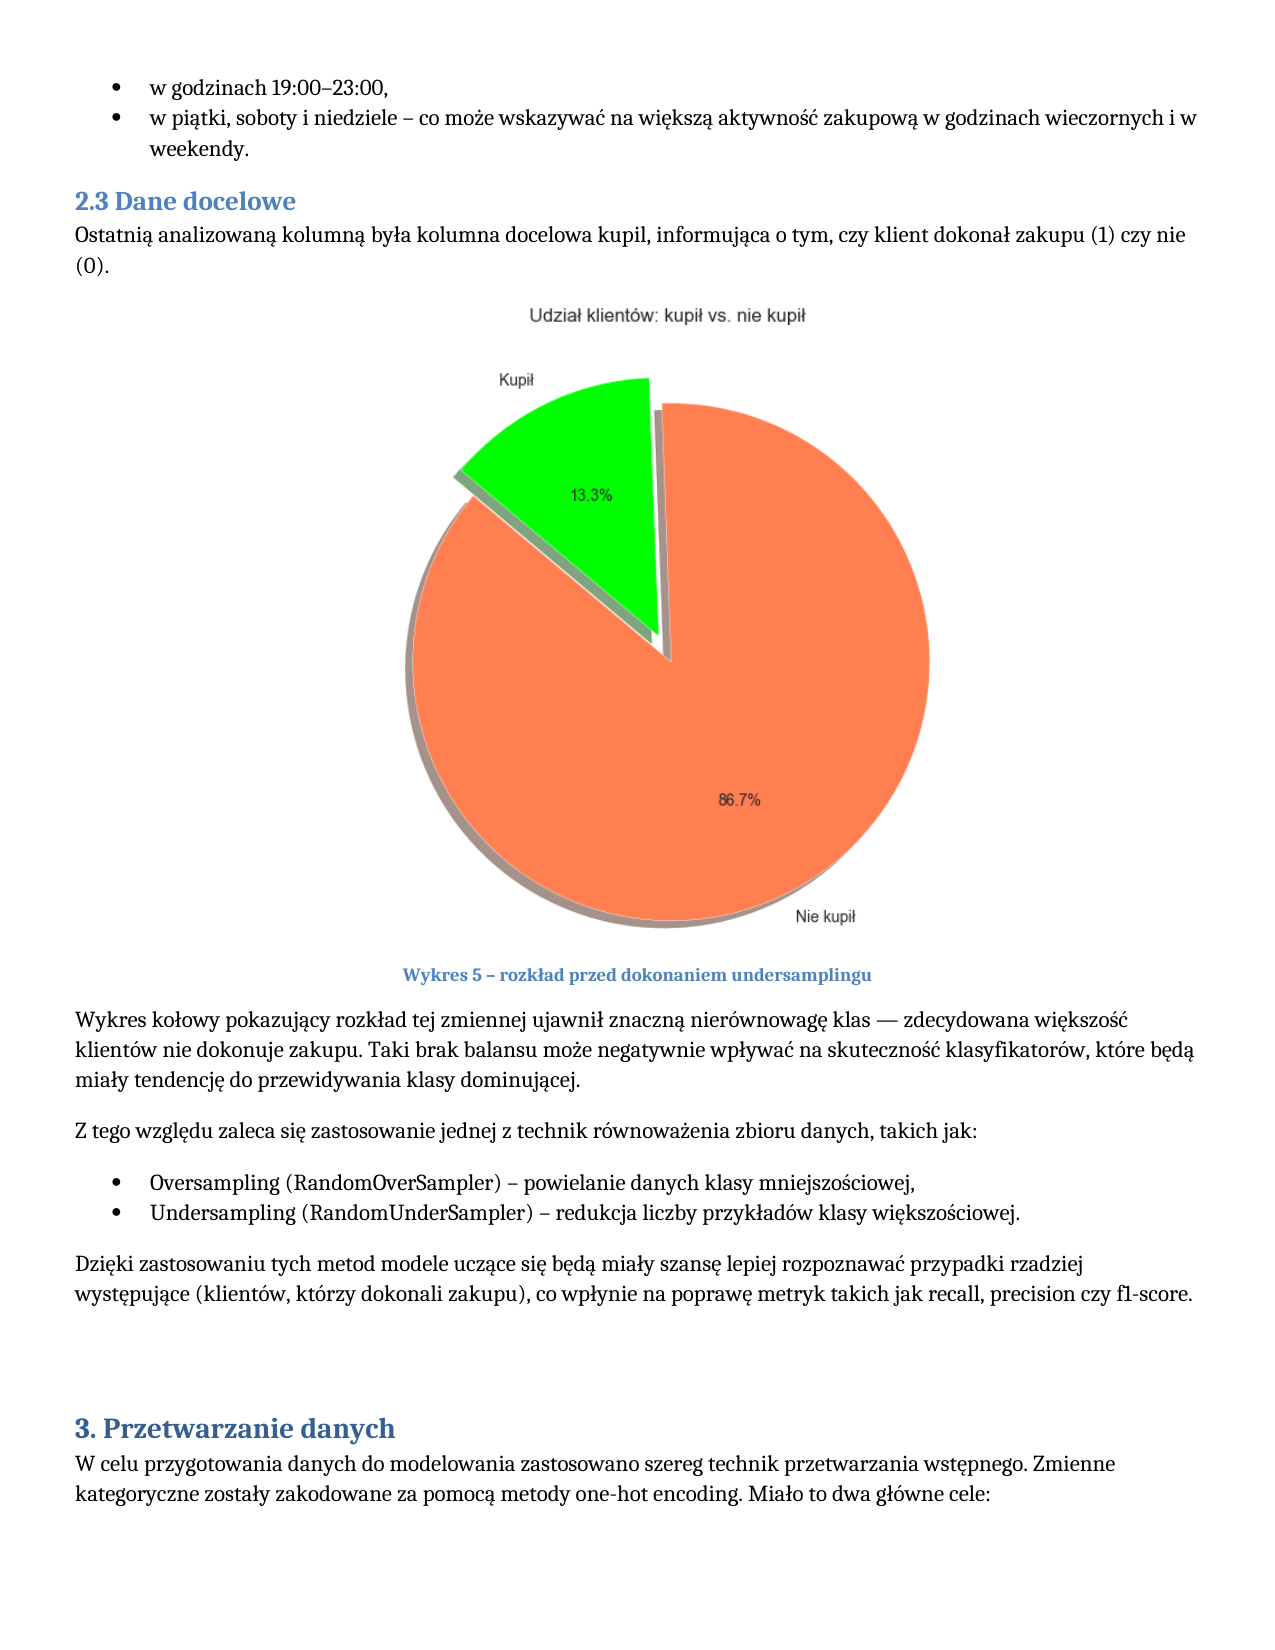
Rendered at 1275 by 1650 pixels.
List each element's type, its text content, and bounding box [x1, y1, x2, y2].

text Z tego względu zaleca się zastosowanie jednej z technik równoważenia zbioru danych, takich jak: [75, 1118, 1200, 1145]
subtitle 3. Przetwarzanie danych [75, 1412, 1200, 1446]
text Dzięki zastosowaniu tych metod modele uczące się będą miały szansę lepiej rozpoznawać przypadki rzadziej występujące (klientów, którzy dokonali zakupu), co wpłynie na poprawę metryk takich jak recall, precision czy f1-score. [75, 1251, 1200, 1307]
list Undersampling (RandomUnderSampler) – redukcja liczby przykładów klasy większościowej. [112, 1199, 1200, 1226]
text Wykres kołowy pokazujący rozkład tej zmiennej ujawnił znaczną nierównowagę klas — zdecydowana większość klientów nie dokonuje zakupu. Taki brak balansu może negatywnie wpływać na skuteczność klasyfikatorów, które będą miały tendencję do przewidywania klasy dominującej. [75, 1007, 1200, 1094]
list w piątki, soboty i niedziele – co może wskazywać na większą aktywność zakupową w godzinach wieczornych i w weekendy. [112, 105, 1200, 162]
text Ostatnią analizowaną kolumną była kolumna docelowa kupil, informująca o tym, czy klient dokonał zakupu (1) czy nie (0). [75, 222, 1200, 279]
subtitle 2.3 Dane docelowe [75, 186, 1200, 218]
text Wykres 5 – rozkład przed dokonaniem undersamplingu [75, 964, 1200, 986]
picture [328, 303, 947, 940]
list Oversampling (RandomOverSampler) – powielanie danych klasy mniejszościowej, [112, 1169, 1200, 1196]
text W celu przygotowania danych do modelowania zastosowano szereg technik przetwarzania wstępnego. Zmienne kategoryczne zostały zakodowane za pomocą metody one-hot encoding. Miało to dwa główne cele: [75, 1451, 1200, 1507]
list w godzinach 19:00–23:00, [112, 75, 1200, 101]
